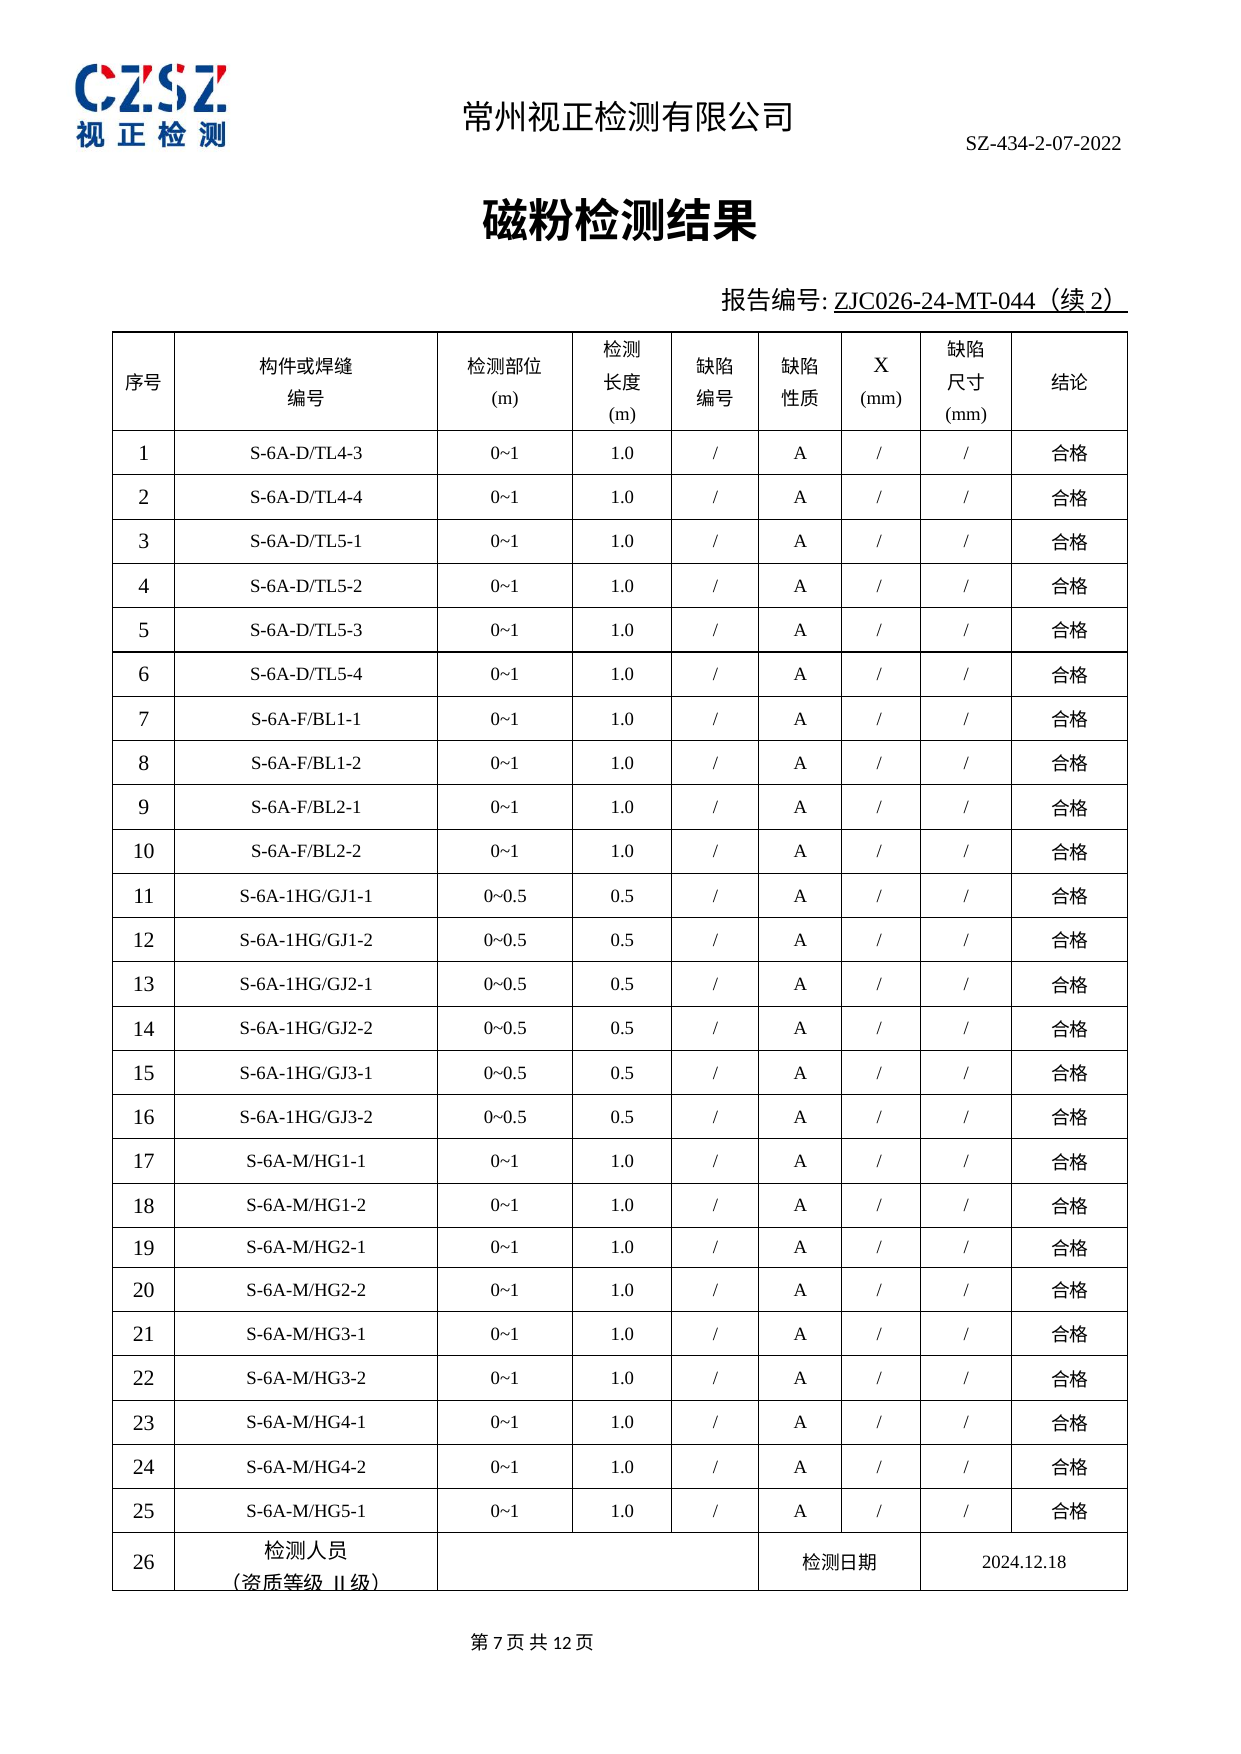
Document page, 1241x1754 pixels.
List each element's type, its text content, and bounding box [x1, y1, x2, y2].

text 磁粉检测结果 [112, 169, 1128, 266]
table_cell S-6A-1HG/GJ2-2 [175, 1007, 437, 1050]
table_cell 1.0 [573, 697, 671, 740]
table_cell A [759, 785, 841, 828]
table_cell 15 [113, 1051, 174, 1094]
table_cell 合格 [1012, 830, 1127, 873]
table_cell 1.0 [573, 830, 671, 873]
table_cell / [672, 653, 758, 696]
table_cell 23 [113, 1401, 174, 1444]
table_cell 合格 [1012, 431, 1127, 474]
table_cell S-6A-D/TL4-4 [175, 475, 437, 518]
table_cell / [842, 1007, 920, 1050]
table_cell / [842, 520, 920, 563]
table_cell 合格 [1012, 785, 1127, 828]
table_cell 0~1 [438, 1268, 572, 1311]
table_cell 0.5 [573, 918, 671, 961]
table_cell 0.5 [573, 1051, 671, 1094]
table_cell / [672, 1095, 758, 1138]
table_cell 1.0 [573, 1268, 671, 1311]
table_cell 合格 [1012, 697, 1127, 740]
table_cell / [842, 741, 920, 784]
table_cell / [672, 1401, 758, 1444]
table_cell / [921, 1139, 1011, 1183]
table_cell A [759, 962, 841, 1006]
table_cell S-6A-1HG/GJ2-1 [175, 962, 437, 1006]
table_cell 0~1 [438, 830, 572, 873]
table_cell 合格 [1012, 962, 1127, 1006]
table_cell 合格 [1012, 1445, 1127, 1488]
table_cell A [759, 1007, 841, 1050]
table_cell / [921, 785, 1011, 828]
table_cell 合格 [1012, 1228, 1127, 1267]
table_cell A [759, 608, 841, 651]
table_cell 0~1 [438, 608, 572, 651]
table_cell A [759, 1312, 841, 1355]
table_cell / [921, 874, 1011, 917]
table_cell 24 [113, 1445, 174, 1488]
table_cell 合格 [1012, 1139, 1127, 1183]
table_cell / [672, 830, 758, 873]
table_cell A [759, 475, 841, 518]
table_cell / [672, 1268, 758, 1311]
table_cell 2024.12.18 [921, 1533, 1127, 1589]
table_cell / [842, 1139, 920, 1183]
table_cell S-6A-M/HG2-1 [175, 1228, 437, 1267]
table_header 序号 [113, 333, 174, 430]
table_cell / [921, 564, 1011, 607]
table_header 缺陷 性质 [759, 333, 841, 430]
table_cell / [921, 741, 1011, 784]
table_cell / [921, 1095, 1011, 1138]
table_cell / [921, 1445, 1011, 1488]
table_cell S-6A-1HG/GJ3-2 [175, 1095, 437, 1138]
table_cell / [842, 431, 920, 474]
table_header 缺陷 编号 [672, 333, 758, 430]
table_cell A [759, 520, 841, 563]
table_cell 0~1 [438, 475, 572, 518]
table_cell 0~0.5 [438, 1007, 572, 1050]
table_cell 合格 [1012, 1356, 1127, 1399]
table_cell / [842, 962, 920, 1006]
table_cell 合格 [1012, 874, 1127, 917]
table_cell 合格 [1012, 918, 1127, 961]
table_header 缺陷 尺寸 (mm) [921, 333, 1011, 430]
table_cell A [759, 918, 841, 961]
table_cell S-6A-F/BL2-1 [175, 785, 437, 828]
table_cell 合格 [1012, 1007, 1127, 1050]
table_cell A [759, 1095, 841, 1138]
table_cell 合格 [1012, 1095, 1127, 1138]
table_header 结论 [1012, 333, 1127, 430]
table_cell A [759, 564, 841, 607]
table_cell A [759, 1356, 841, 1399]
table_cell 合格 [1012, 1489, 1127, 1532]
table_cell / [672, 1184, 758, 1227]
table_cell 0~1 [438, 431, 572, 474]
table_cell / [672, 1139, 758, 1183]
table_cell / [672, 1228, 758, 1267]
table_cell / [672, 874, 758, 917]
table_cell 1.0 [573, 1445, 671, 1488]
table_cell S-6A-M/HG4-1 [175, 1401, 437, 1444]
table_cell 16 [113, 1095, 174, 1138]
table_cell S-6A-F/BL1-1 [175, 697, 437, 740]
table_header 检测部位 (m) [438, 333, 572, 430]
table_cell 0.5 [573, 962, 671, 1006]
table_cell 0.5 [573, 1095, 671, 1138]
table_header X (mm) [842, 333, 920, 430]
table_cell / [921, 1312, 1011, 1355]
table_cell A [759, 1184, 841, 1227]
table_cell / [672, 1445, 758, 1488]
table_cell / [842, 830, 920, 873]
table_cell / [842, 475, 920, 518]
table_cell 1.0 [573, 1228, 671, 1267]
table_cell 26 [113, 1533, 174, 1589]
table_cell S-6A-M/HG1-1 [175, 1139, 437, 1183]
table_cell [438, 1533, 758, 1589]
table_cell 0~1 [438, 1445, 572, 1488]
table_cell / [842, 1445, 920, 1488]
table_cell 13 [113, 962, 174, 1006]
table_cell 0~1 [438, 564, 572, 607]
table_cell / [842, 1268, 920, 1311]
table_cell 0~0.5 [438, 874, 572, 917]
table_cell / [672, 697, 758, 740]
table_cell 检测日期 [759, 1533, 920, 1589]
table_cell 0~0.5 [438, 1051, 572, 1094]
table_cell / [921, 431, 1011, 474]
table_cell / [842, 785, 920, 828]
table_cell 合格 [1012, 520, 1127, 563]
table_cell / [842, 1401, 920, 1444]
table_cell A [759, 1401, 841, 1444]
table_cell 5 [113, 608, 174, 651]
table_cell / [672, 1051, 758, 1094]
table_cell S-6A-M/HG3-1 [175, 1312, 437, 1355]
table_cell / [672, 1007, 758, 1050]
table_cell 17 [113, 1139, 174, 1183]
table_cell 0~1 [438, 785, 572, 828]
table_cell / [672, 608, 758, 651]
table_cell 合格 [1012, 1051, 1127, 1094]
table_cell 1.0 [573, 564, 671, 607]
table_cell S-6A-D/TL5-2 [175, 564, 437, 607]
table_cell A [759, 1445, 841, 1488]
table_cell A [759, 431, 841, 474]
table_cell 1.0 [573, 1139, 671, 1183]
table_cell 0~1 [438, 1489, 572, 1532]
table_cell 3 [113, 520, 174, 563]
table_cell / [921, 1007, 1011, 1050]
table_cell / [842, 1095, 920, 1138]
table_cell / [672, 564, 758, 607]
table_header 构件或焊缝 编号 [175, 333, 437, 430]
table_cell / [842, 1228, 920, 1267]
table_cell / [842, 918, 920, 961]
table_cell S-6A-M/HG1-2 [175, 1184, 437, 1227]
table_cell 19 [113, 1228, 174, 1267]
table_cell S-6A-D/TL5-3 [175, 608, 437, 651]
table_cell 1.0 [573, 741, 671, 784]
table_cell 0.5 [573, 874, 671, 917]
table_cell / [921, 1401, 1011, 1444]
table_cell / [672, 785, 758, 828]
table_cell / [672, 431, 758, 474]
table_cell / [672, 918, 758, 961]
table_cell 0~0.5 [438, 1095, 572, 1138]
picture [66, 51, 234, 153]
table_cell / [842, 608, 920, 651]
table_cell / [672, 962, 758, 1006]
table_cell 11 [113, 874, 174, 917]
table_cell A [759, 653, 841, 696]
table_cell S-6A-M/HG5-1 [175, 1489, 437, 1532]
table_cell / [921, 962, 1011, 1006]
table_cell 合格 [1012, 1401, 1127, 1444]
table_cell 1.0 [573, 1356, 671, 1399]
table_cell A [759, 1139, 841, 1183]
table_cell / [921, 1268, 1011, 1311]
table_cell A [759, 830, 841, 873]
table_cell 7 [113, 697, 174, 740]
table_cell / [921, 1051, 1011, 1094]
table_cell 合格 [1012, 608, 1127, 651]
table_cell 检测人员 （资质等级 Ⅱ级） [175, 1533, 437, 1589]
table_cell 0~1 [438, 653, 572, 696]
table_cell S-6A-M/HG4-2 [175, 1445, 437, 1488]
table_cell / [921, 1489, 1011, 1532]
table_cell / [842, 1051, 920, 1094]
table_cell / [672, 1312, 758, 1355]
table_cell 0~1 [438, 1228, 572, 1267]
table_cell 合格 [1012, 1268, 1127, 1311]
table_cell / [921, 1228, 1011, 1267]
table_cell 1.0 [573, 653, 671, 696]
text 报告编号: ZJC026-24-MT-044（续2） [112, 266, 1128, 331]
table_cell 1.0 [573, 431, 671, 474]
table_cell / [921, 475, 1011, 518]
table_cell 0.5 [573, 1007, 671, 1050]
table_cell 合格 [1012, 564, 1127, 607]
table_cell 0~1 [438, 1356, 572, 1399]
table_cell / [921, 653, 1011, 696]
table_cell 10 [113, 830, 174, 873]
table_cell S-6A-1HG/GJ3-1 [175, 1051, 437, 1094]
table_cell 合格 [1012, 475, 1127, 518]
table_cell / [921, 918, 1011, 961]
table_cell 1 [113, 431, 174, 474]
table_cell 2 [113, 475, 174, 518]
table_cell S-6A-D/TL5-1 [175, 520, 437, 563]
table_cell / [672, 1489, 758, 1532]
table_header 检测 长度 (m) [573, 333, 671, 430]
table_cell 18 [113, 1184, 174, 1227]
table_cell 20 [113, 1268, 174, 1311]
table_cell / [921, 830, 1011, 873]
table_cell 合格 [1012, 1312, 1127, 1355]
table_cell A [759, 697, 841, 740]
table_cell / [921, 1184, 1011, 1227]
table_cell S-6A-M/HG2-2 [175, 1268, 437, 1311]
table_cell / [672, 741, 758, 784]
table_cell 合格 [1012, 741, 1127, 784]
table_cell 6 [113, 653, 174, 696]
table_cell / [672, 1356, 758, 1399]
table_cell S-6A-1HG/GJ1-1 [175, 874, 437, 917]
table_cell 25 [113, 1489, 174, 1532]
table_cell A [759, 1268, 841, 1311]
table_cell / [842, 1184, 920, 1227]
table_cell S-6A-D/TL4-3 [175, 431, 437, 474]
table_cell 0~0.5 [438, 918, 572, 961]
table_cell S-6A-D/TL5-4 [175, 653, 437, 696]
table_cell 0~1 [438, 1139, 572, 1183]
table_cell / [842, 564, 920, 607]
table_cell A [759, 1228, 841, 1267]
table_cell / [672, 475, 758, 518]
table_cell A [759, 874, 841, 917]
table_cell 0~1 [438, 1184, 572, 1227]
table_cell 14 [113, 1007, 174, 1050]
table_cell / [842, 1356, 920, 1399]
table_cell / [921, 520, 1011, 563]
table_cell S-6A-F/BL2-2 [175, 830, 437, 873]
table_cell A [759, 741, 841, 784]
table_cell / [921, 697, 1011, 740]
table_cell 1.0 [573, 1312, 671, 1355]
table_cell / [842, 697, 920, 740]
table_cell / [842, 1312, 920, 1355]
table_cell S-6A-M/HG3-2 [175, 1356, 437, 1399]
table_cell 9 [113, 785, 174, 828]
table_cell 0~1 [438, 1401, 572, 1444]
table_cell 0~1 [438, 741, 572, 784]
table_cell A [759, 1489, 841, 1532]
table_cell 1.0 [573, 785, 671, 828]
table_cell / [921, 1356, 1011, 1399]
table_cell 22 [113, 1356, 174, 1399]
table_cell 0~1 [438, 1312, 572, 1355]
table_cell 0~1 [438, 520, 572, 563]
table_cell 1.0 [573, 608, 671, 651]
table_cell / [842, 653, 920, 696]
table_cell 1.0 [573, 475, 671, 518]
table_cell / [842, 874, 920, 917]
table_cell 1.0 [573, 1184, 671, 1227]
table_cell 1.0 [573, 520, 671, 563]
table_cell 1.0 [573, 1401, 671, 1444]
table_cell 4 [113, 564, 174, 607]
table_cell A [759, 1051, 841, 1094]
table_cell S-6A-F/BL1-2 [175, 741, 437, 784]
table_cell / [672, 520, 758, 563]
table_cell 0~1 [438, 697, 572, 740]
table_cell 0~0.5 [438, 962, 572, 1006]
table_cell 21 [113, 1312, 174, 1355]
table_cell / [842, 1489, 920, 1532]
table_cell 1.0 [573, 1489, 671, 1532]
table_cell S-6A-1HG/GJ1-2 [175, 918, 437, 961]
table_cell 合格 [1012, 653, 1127, 696]
table_cell 8 [113, 741, 174, 784]
table_cell 合格 [1012, 1184, 1127, 1227]
table_cell / [921, 608, 1011, 651]
table_cell 12 [113, 918, 174, 961]
